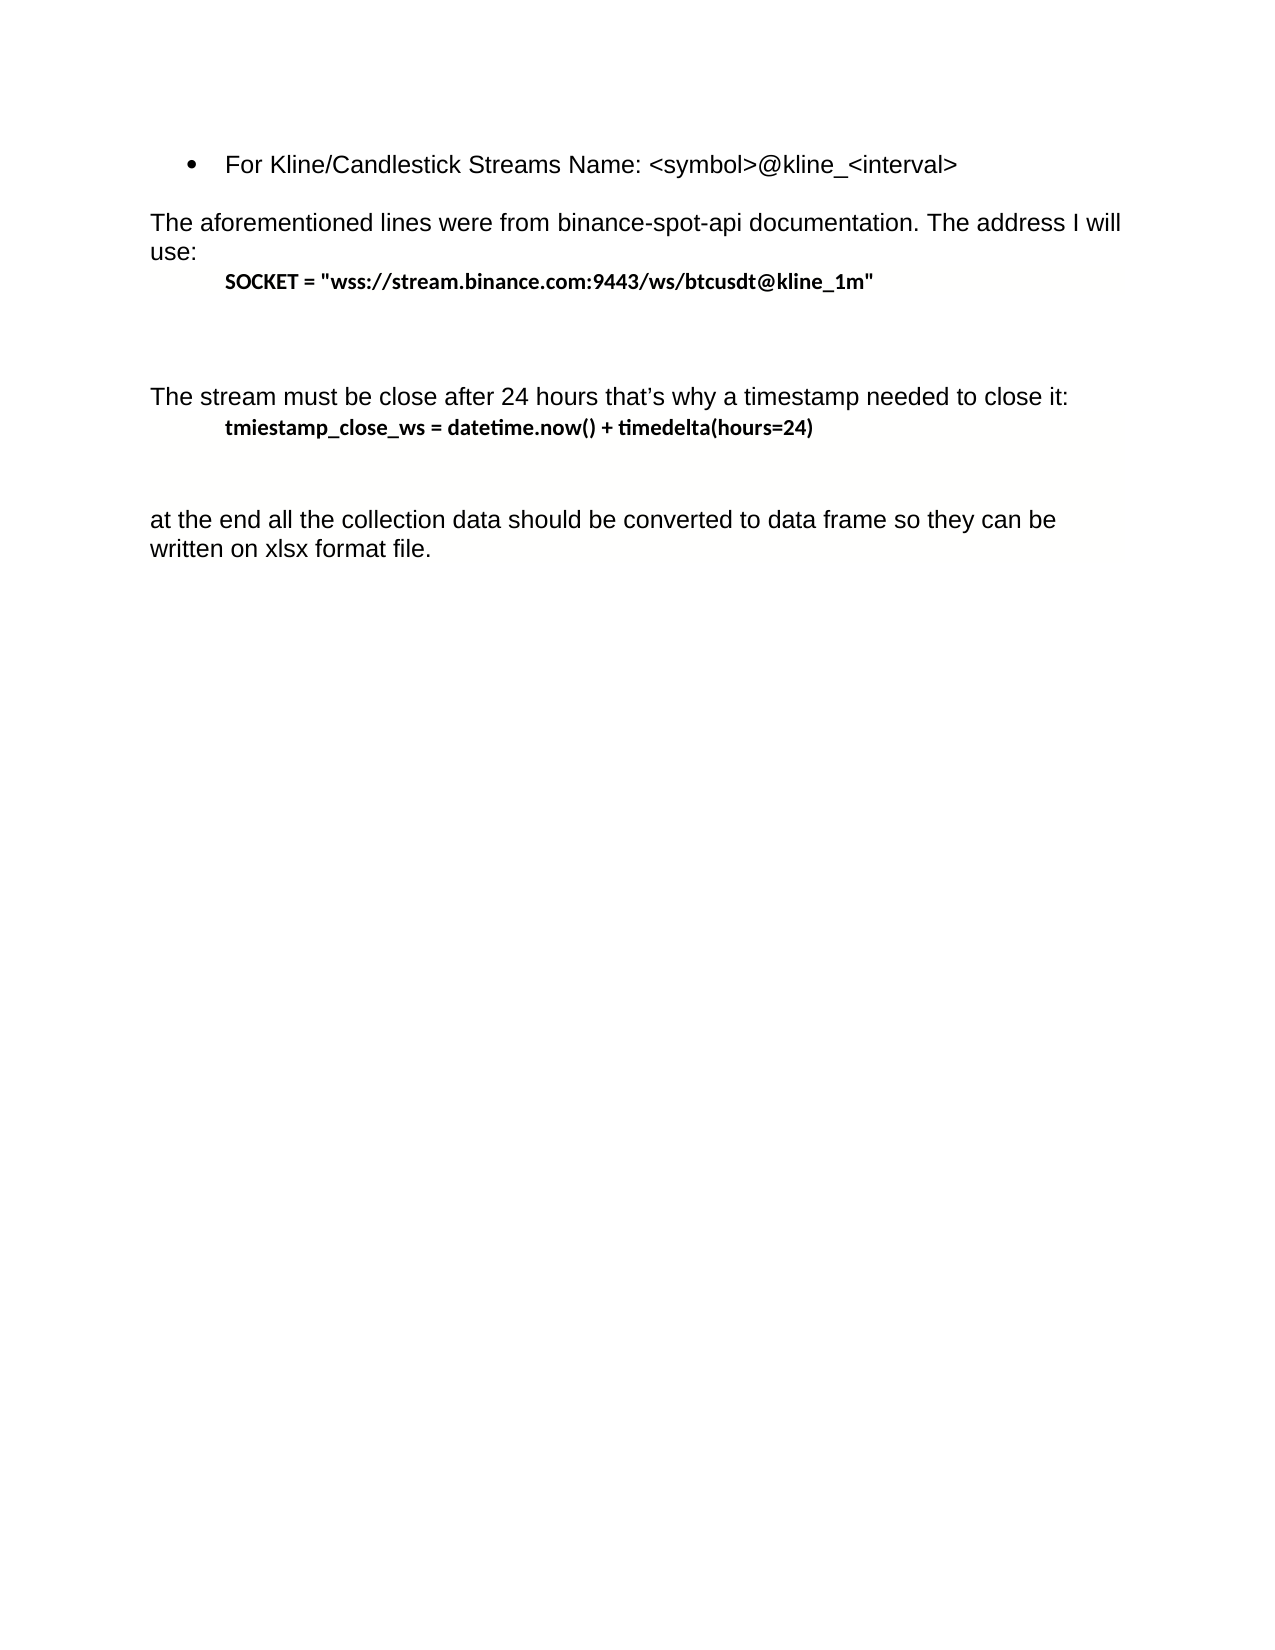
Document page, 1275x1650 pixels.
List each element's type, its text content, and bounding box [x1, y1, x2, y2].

text tmiestamp_close_ws = datetime.now() + timedelta(hours=24) [150, 411, 1125, 441]
text at the end all the collection data should be converted to data frame so they can be written on xlsx format file. [150, 504, 1125, 563]
list For Kline/Candlestick Streams Name: <symbol>@kline_<interval> [187, 150, 1125, 179]
subtitle The aforementioned lines were from binance-spot-api documentation. The address I will use: [150, 208, 1125, 266]
subtitle The stream must be close after 24 hours that’s why a timestamp needed to close it: [150, 382, 1125, 411]
text SOCKET = "wss://stream.binance.com:9443/ws/btcusdt@kline_1m" [150, 266, 1125, 295]
